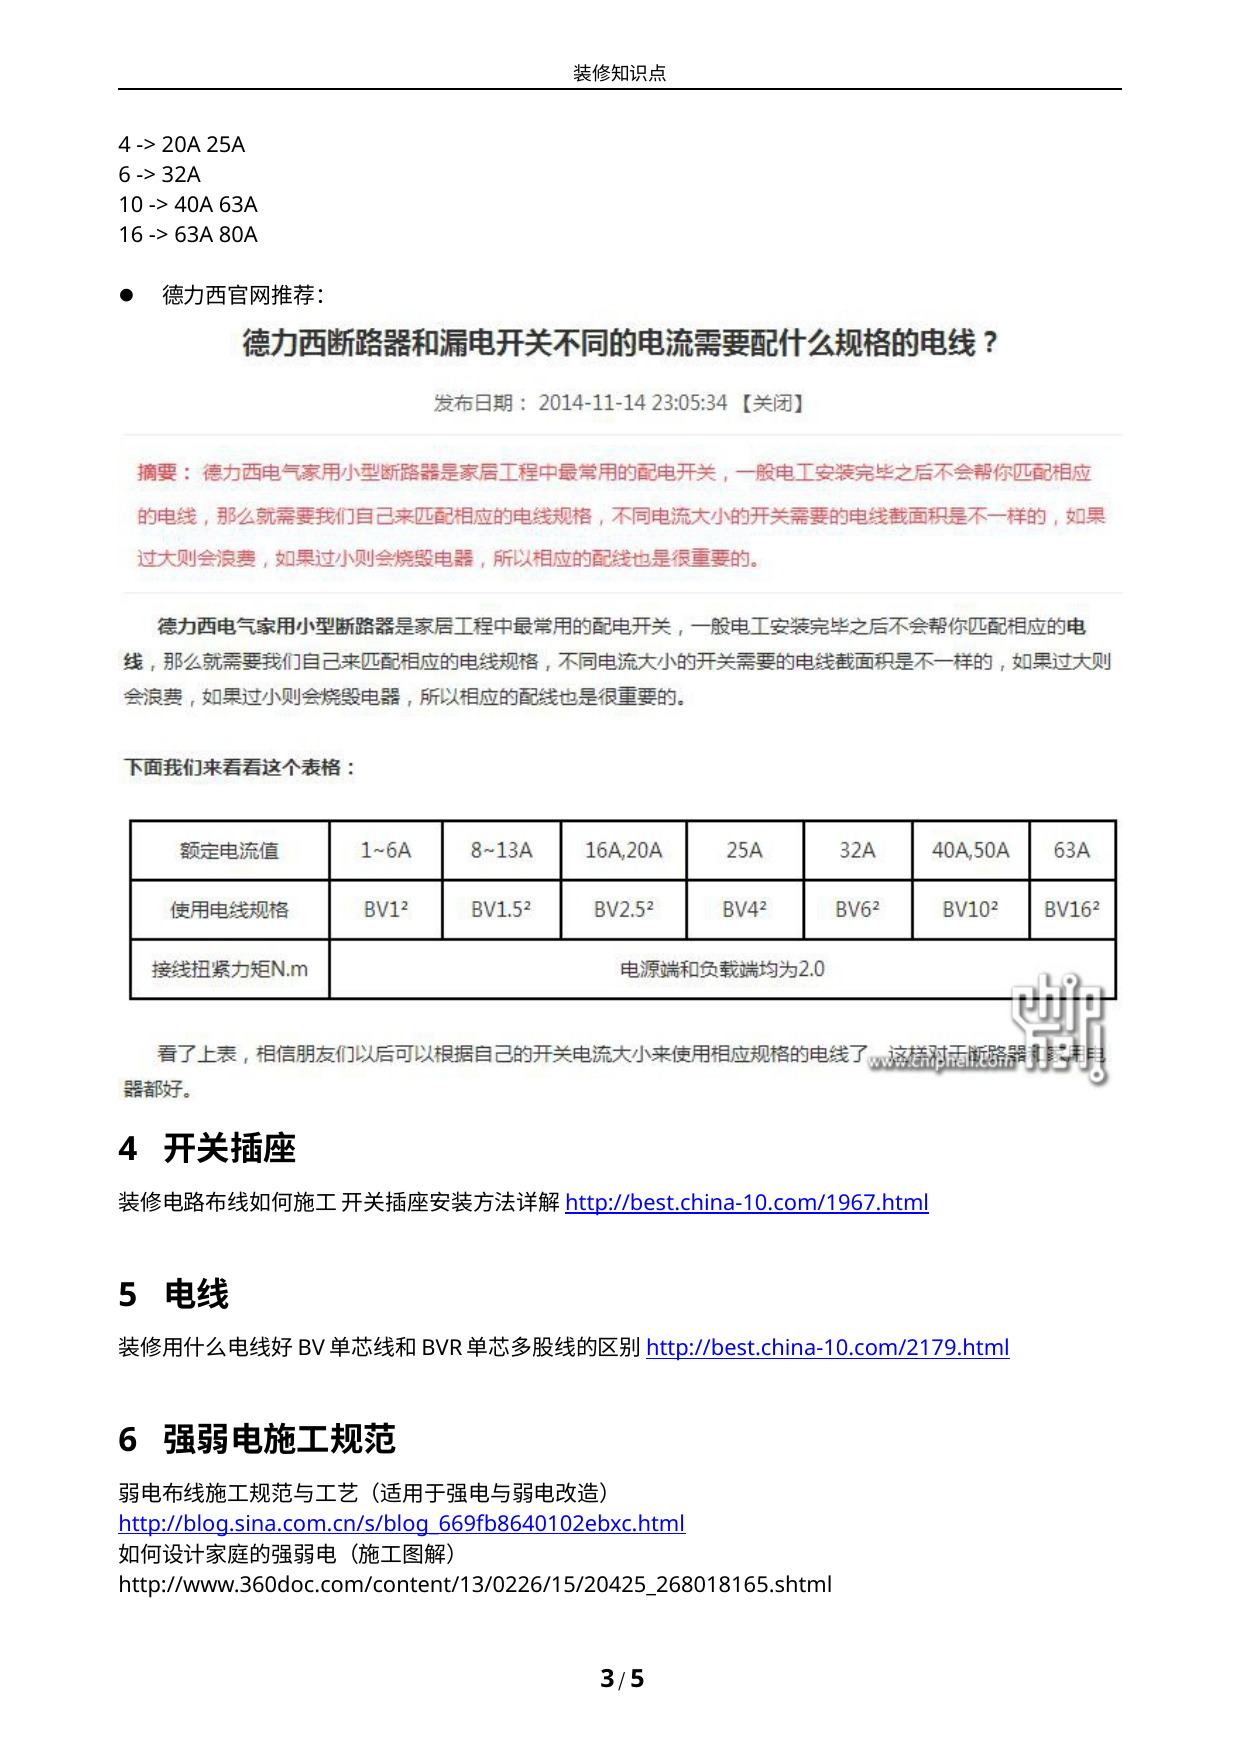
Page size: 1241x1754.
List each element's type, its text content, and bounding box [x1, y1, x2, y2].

text 装修电路布线如何施工 开关插座安装方法详解http://best.china-10.com/1967.html [118, 1185, 1122, 1217]
subtitle 强弱电施工规范 [118, 1413, 1122, 1461]
text http://blog.sina.com.cn/s/blog_669fb8640102ebxc.html [118, 1507, 1122, 1537]
text 弱电布线施工规范与工艺（适用于强电与弱电改造） [118, 1476, 1122, 1507]
subtitle 开关插座 [118, 1122, 1122, 1170]
text http://www.360doc.com/content/13/0226/15/20425_268018165.shtml [118, 1569, 1122, 1599]
list 德力西官网推荐： [118, 278, 1122, 310]
text 如何设计家庭的强弱电（施工图解） [118, 1537, 1122, 1569]
text 10 -> 40A 63A [118, 189, 1122, 219]
text 16 -> 63A 80A [118, 219, 1122, 249]
text 6 -> 32A [118, 159, 1122, 189]
text 4 -> 20A 25A [118, 129, 1122, 159]
text 装修用什么电线好BV单芯线和BVR单芯多股线的区别http://best.china-10.com/2179.html [118, 1330, 1122, 1362]
subtitle 电线 [118, 1267, 1122, 1316]
picture [118, 310, 1123, 1102]
